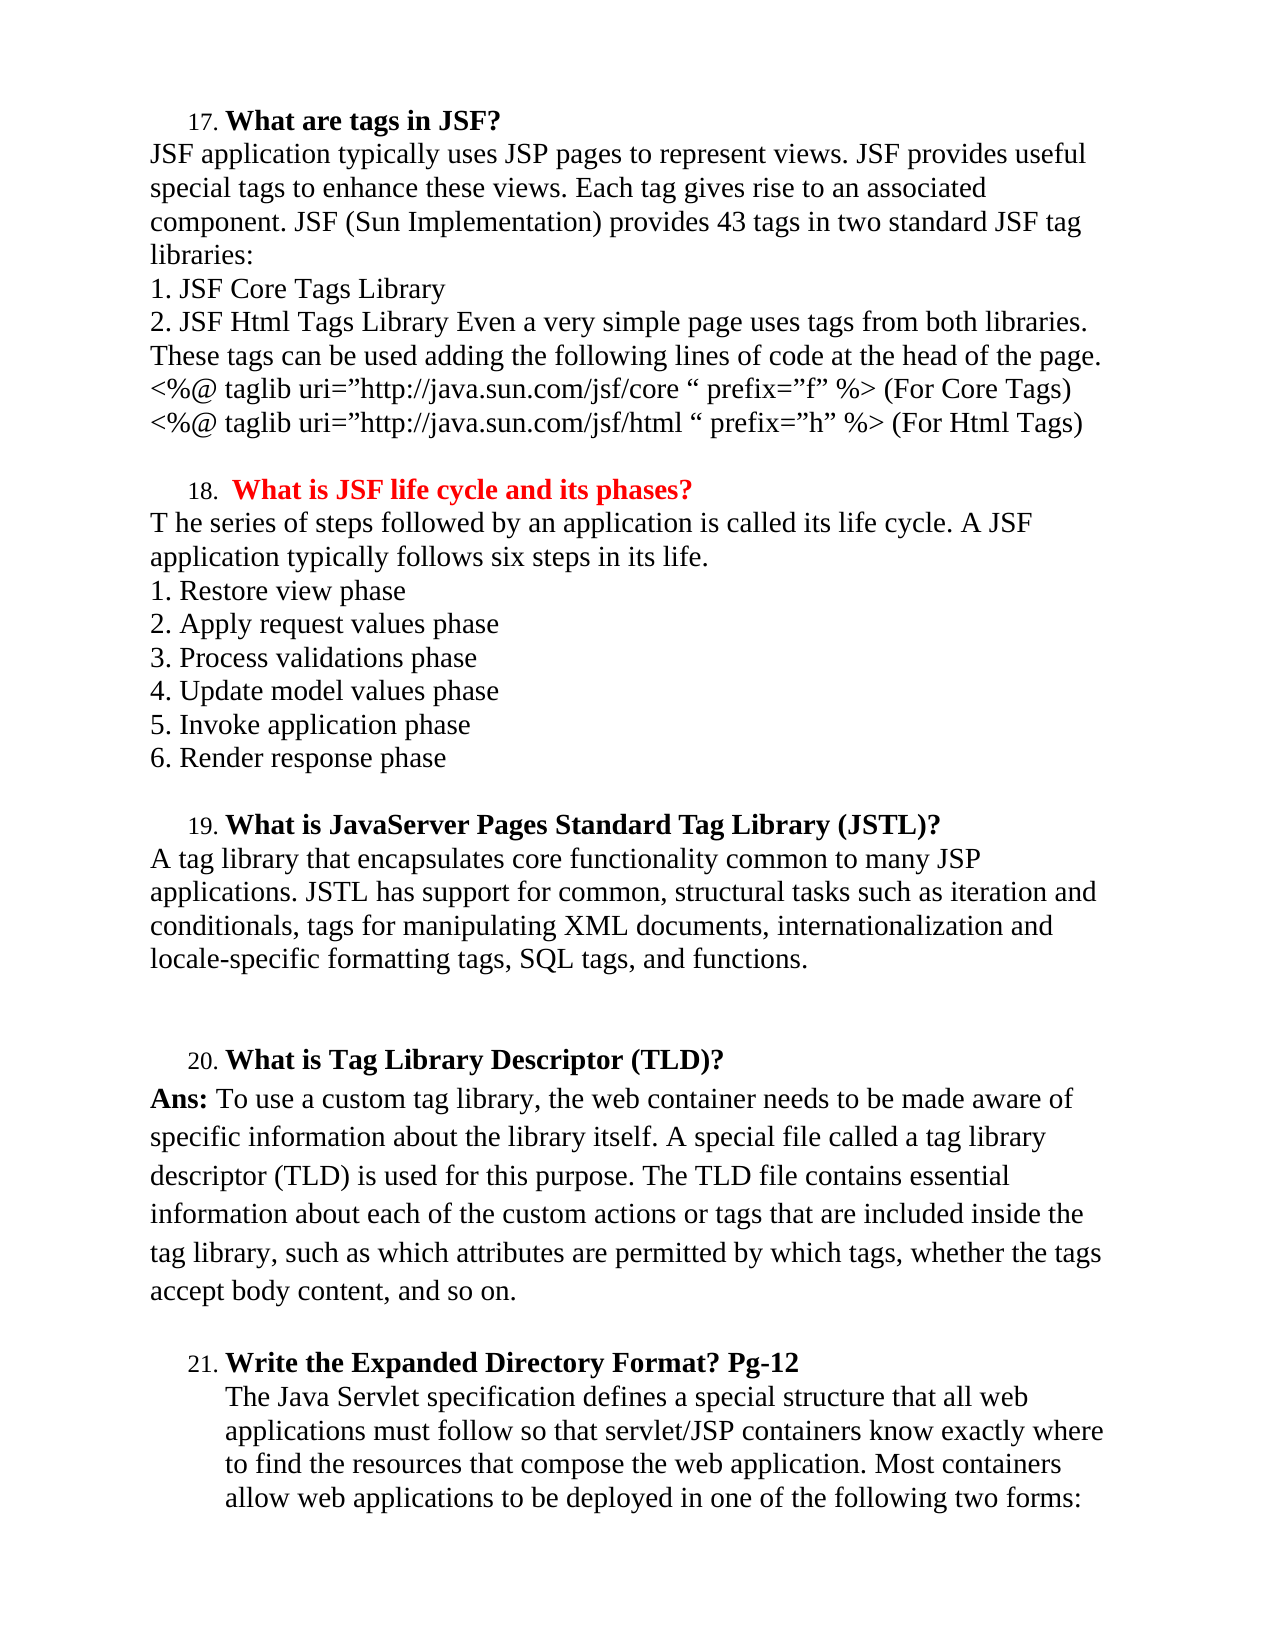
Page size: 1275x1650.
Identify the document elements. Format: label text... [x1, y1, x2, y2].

text T he series of steps followed by an application is called its life cycle. A JSF application typically follows six steps in its life. 1. Restore view phase 2. Apply request values phase 3. Process validations phase 4. Update model values phase 5. Invoke application phase 6. Render response phase [150, 506, 1125, 774]
subtitle What is JavaServer Pages Standard Tag Library (JSTL)? [187, 807, 1125, 841]
text <%@ taglib uri=”http://java.sun.com/jsf/html “ prefix=”h” %> (For Html Tags) [150, 405, 1125, 438]
text The Java Servlet specification defines a special structure that all web applications must follow so that servlet/JSP containers know exactly where to find the resources that compose the web application. Most containers allow web applications to be deployed in one of the following two forms: [225, 1379, 1125, 1513]
text <%@ taglib uri=”http://java.sun.com/jsf/core “ prefix=”f” %> (For Core Tags) [150, 371, 1125, 405]
list Write the Expanded Directory Format? Pg-12 [187, 1346, 1125, 1379]
text JSF application typically uses JSP pages to represent views. JSF provides useful special tags to enhance these views. Each tag gives rise to an associated component. JSF (Sun Implementation) provides 43 tags in two standard JSF tag libraries: [150, 137, 1125, 271]
text 1. JSF Core Tags Library [150, 271, 1125, 304]
text Ans: To use a custom tag library, the web container needs to be made aware of specific information about the library itself. A special file called a tag library descriptor (TLD) is used for this purpose. The TLD file contains essential information about each of the custom actions or tags that are included inside the tag library, such as which attributes are permitted by which tags, whether the tags accept body content, and so on. [150, 1081, 1125, 1307]
text 2. JSF Html Tags Library Even a very simple page uses tags from both libraries. These tags can be used adding the following lines of code at the head of the page. [150, 304, 1125, 371]
text A tag library that encapsulates core functionality common to many JSP applications. JSTL has support for common, structural tasks such as iteration and conditionals, tags for manipulating XML documents, internationalization and locale-specific formatting tags, SQL tags, and functions. [150, 841, 1125, 975]
subtitle What are tags in JSF? [187, 103, 1125, 137]
list What is Tag Library Descriptor (TLD)? [187, 1042, 1125, 1076]
subtitle What is JSF life cycle and its phases? [187, 472, 1125, 506]
